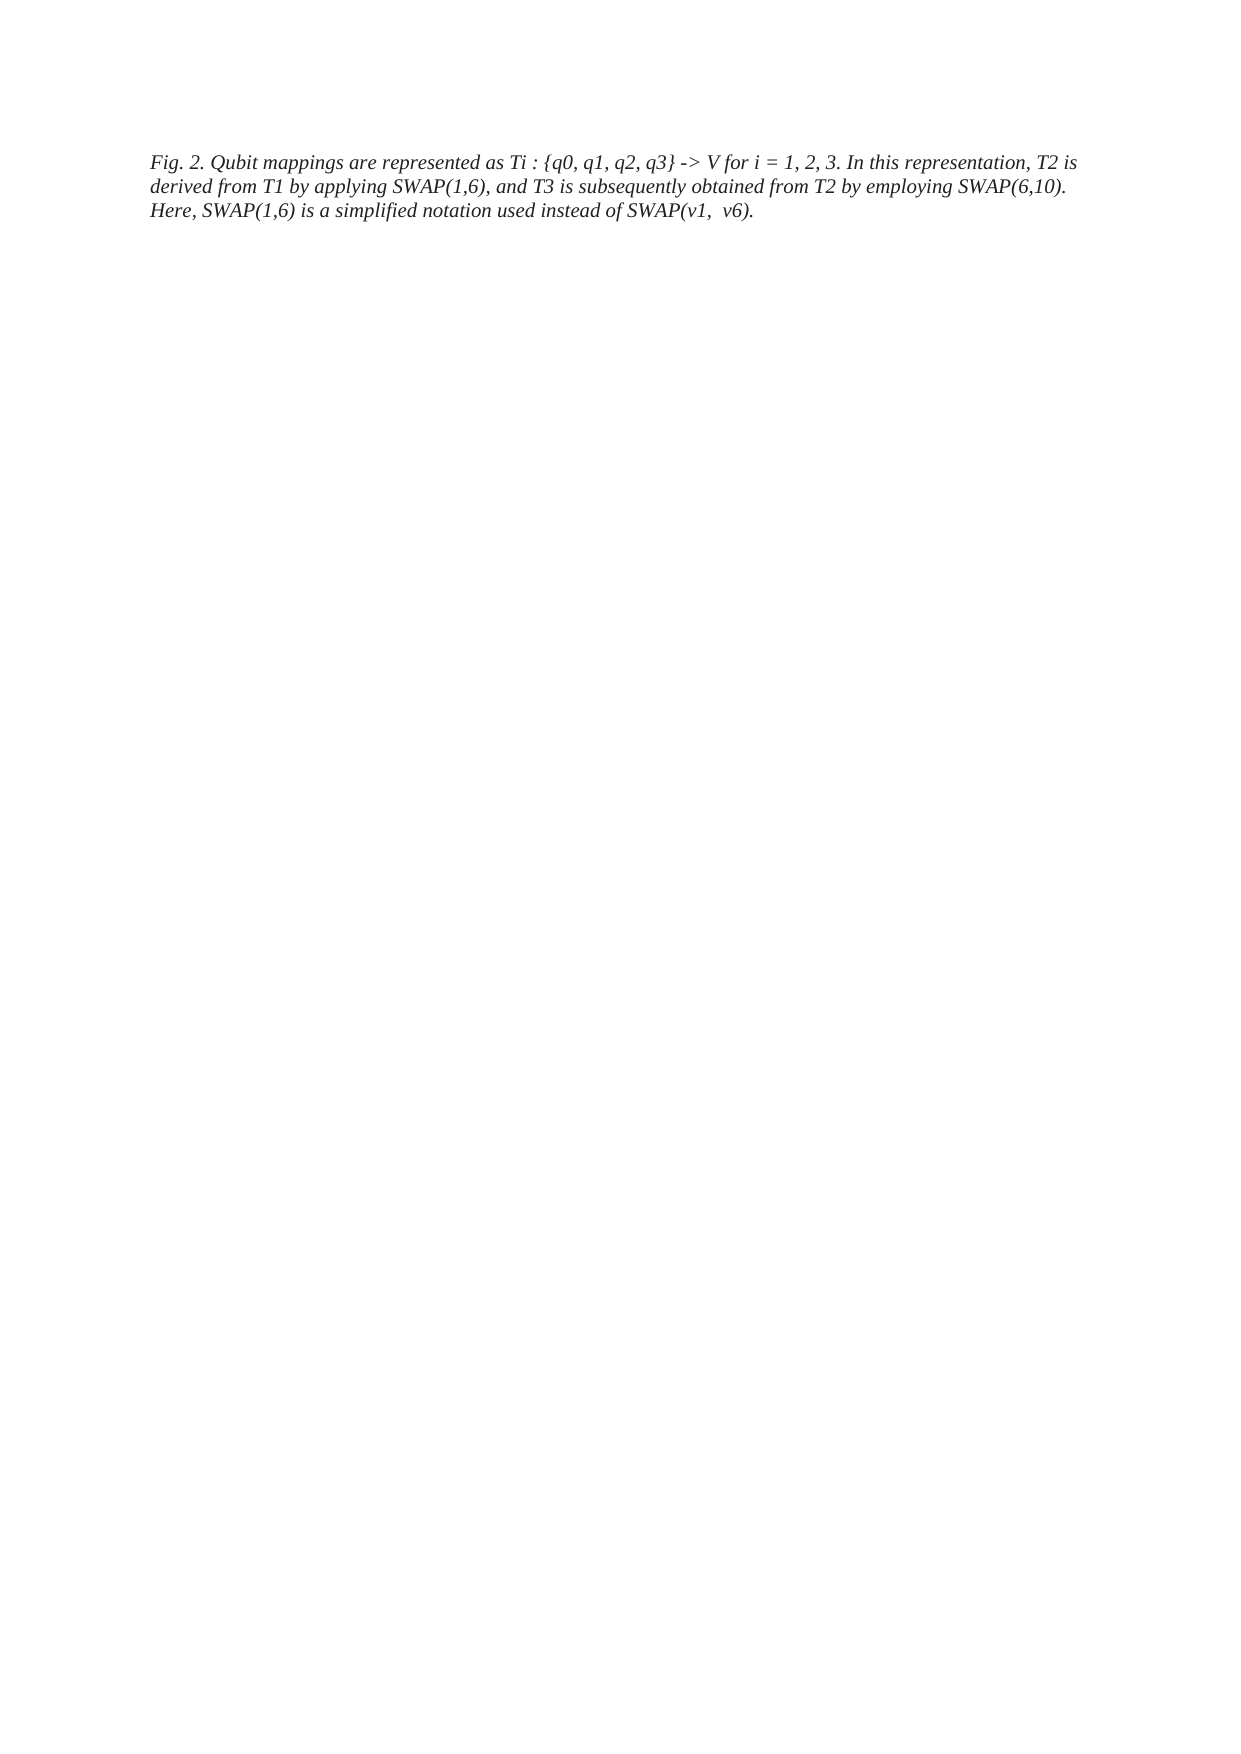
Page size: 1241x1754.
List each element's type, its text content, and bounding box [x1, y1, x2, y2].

text Fig. 2. Qubit mappings are represented as Ti : {q0, q1, q2, q3} -> V for i = 1, 2, 3. In this representation, T2 is derived from T1 by applying SWAP(1,6), and T3 is subsequently obtained from T2 by employing SWAP(6,10). Here, SWAP(1,6) is a simplified notation used instead of SWAP(v1, v6). [150, 150, 1090, 222]
